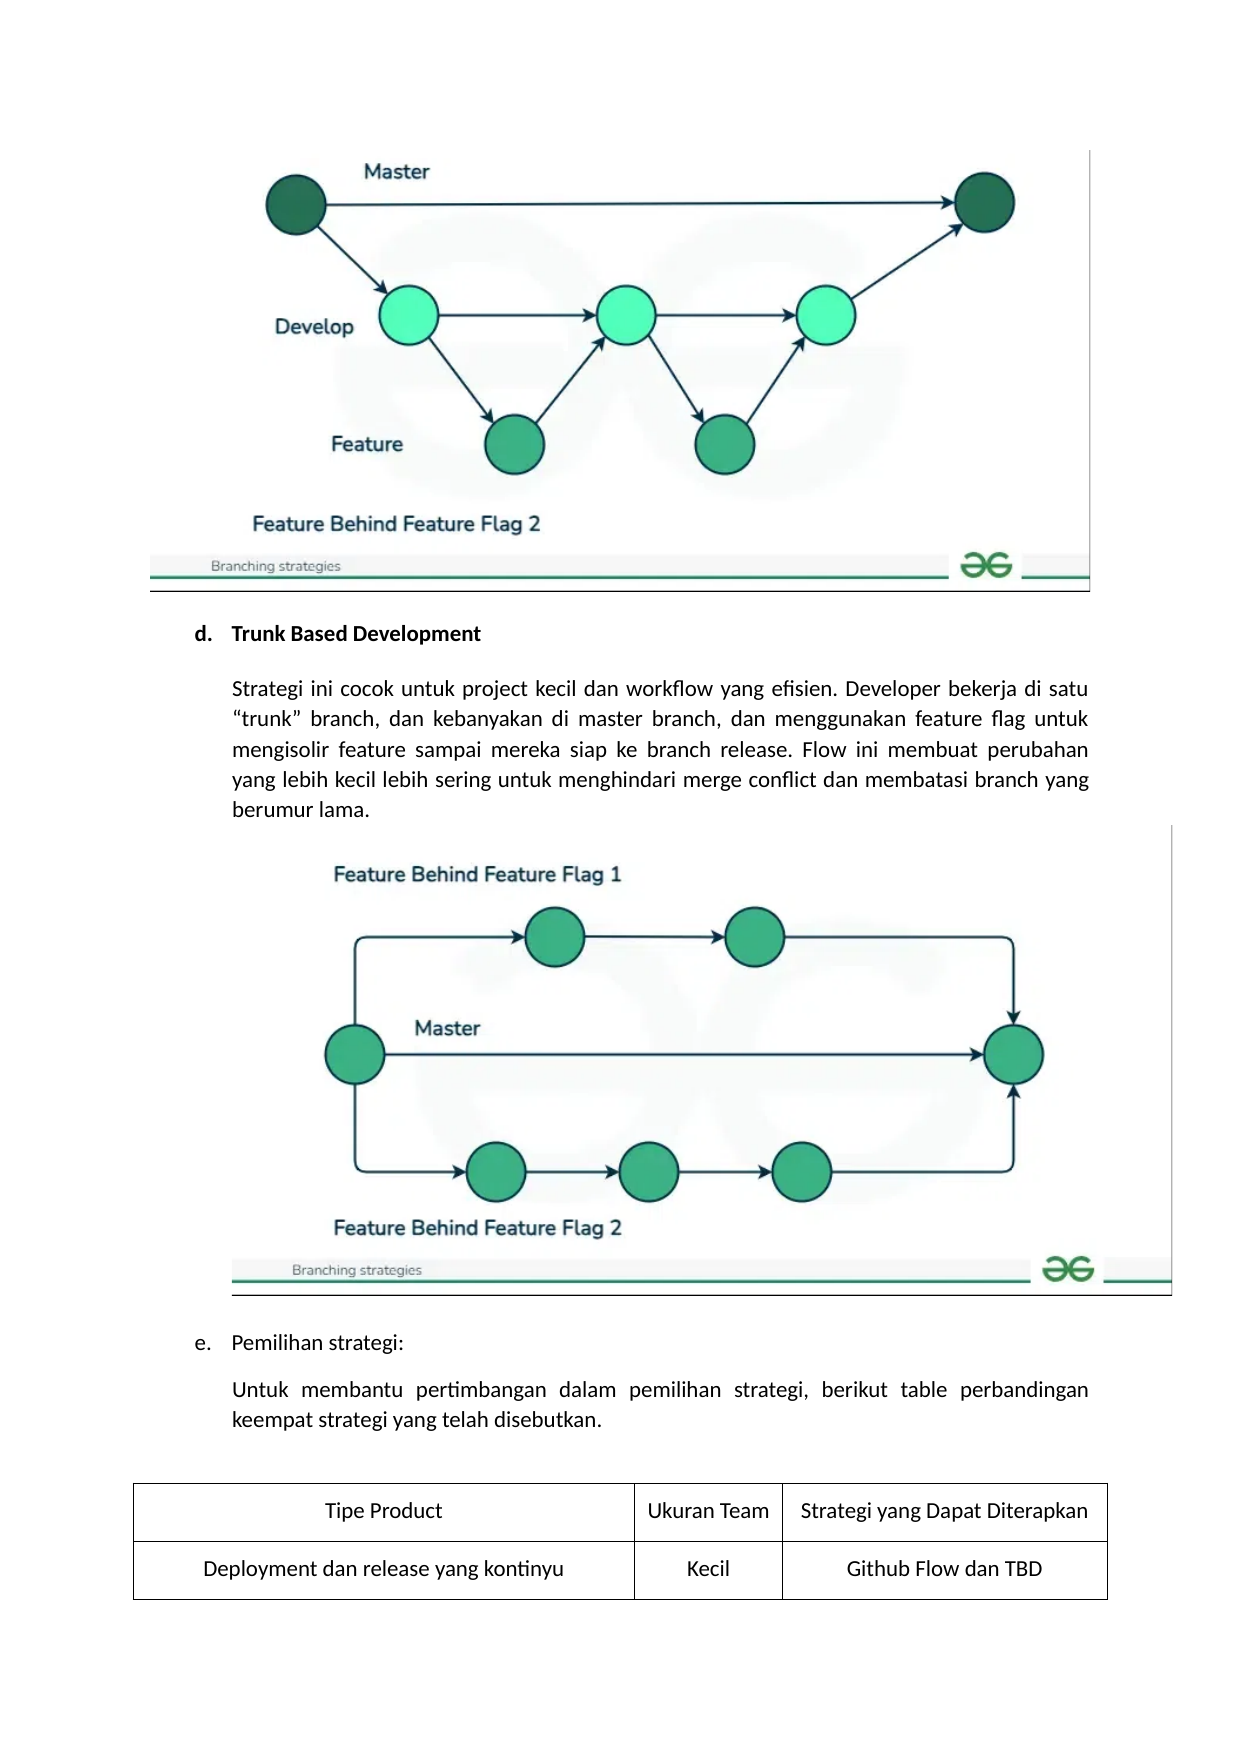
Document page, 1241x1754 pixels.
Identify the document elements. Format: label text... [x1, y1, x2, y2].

table_header Tipe Product [134, 1484, 634, 1541]
list Untuk membantu pertimbangan dalam pemilihan strategi, berikut table perbandingan keempat strategi yang telah disebutkan. [232, 1375, 1090, 1433]
picture [231, 825, 1173, 1296]
table_header Ukuran Team [635, 1484, 782, 1541]
table_cell Kecil [635, 1542, 782, 1598]
picture [150, 150, 1091, 592]
table_cell Github Flow dan TBD [783, 1542, 1107, 1598]
table_header Strategi yang Dapat Diterapkan [783, 1484, 1107, 1541]
list Pemilihan strategi: [194, 1328, 1090, 1356]
table_cell Deployment dan release yang kontinyu [134, 1542, 634, 1598]
list Trunk Based Development [194, 619, 1090, 647]
list Strategi ini cocok untuk project kecil dan workflow yang efisien. Developer bekerja di satu “trunk” branch, dan kebanyakan di master branch, dan menggunakan feature flag untuk mengisolir feature sampai mereka siap ke branch release. Flow ini membuat perubahan yang lebih kecil lebih sering untuk menghindari merge conflict dan membatasi branch yang berumur lama. [232, 674, 1090, 823]
